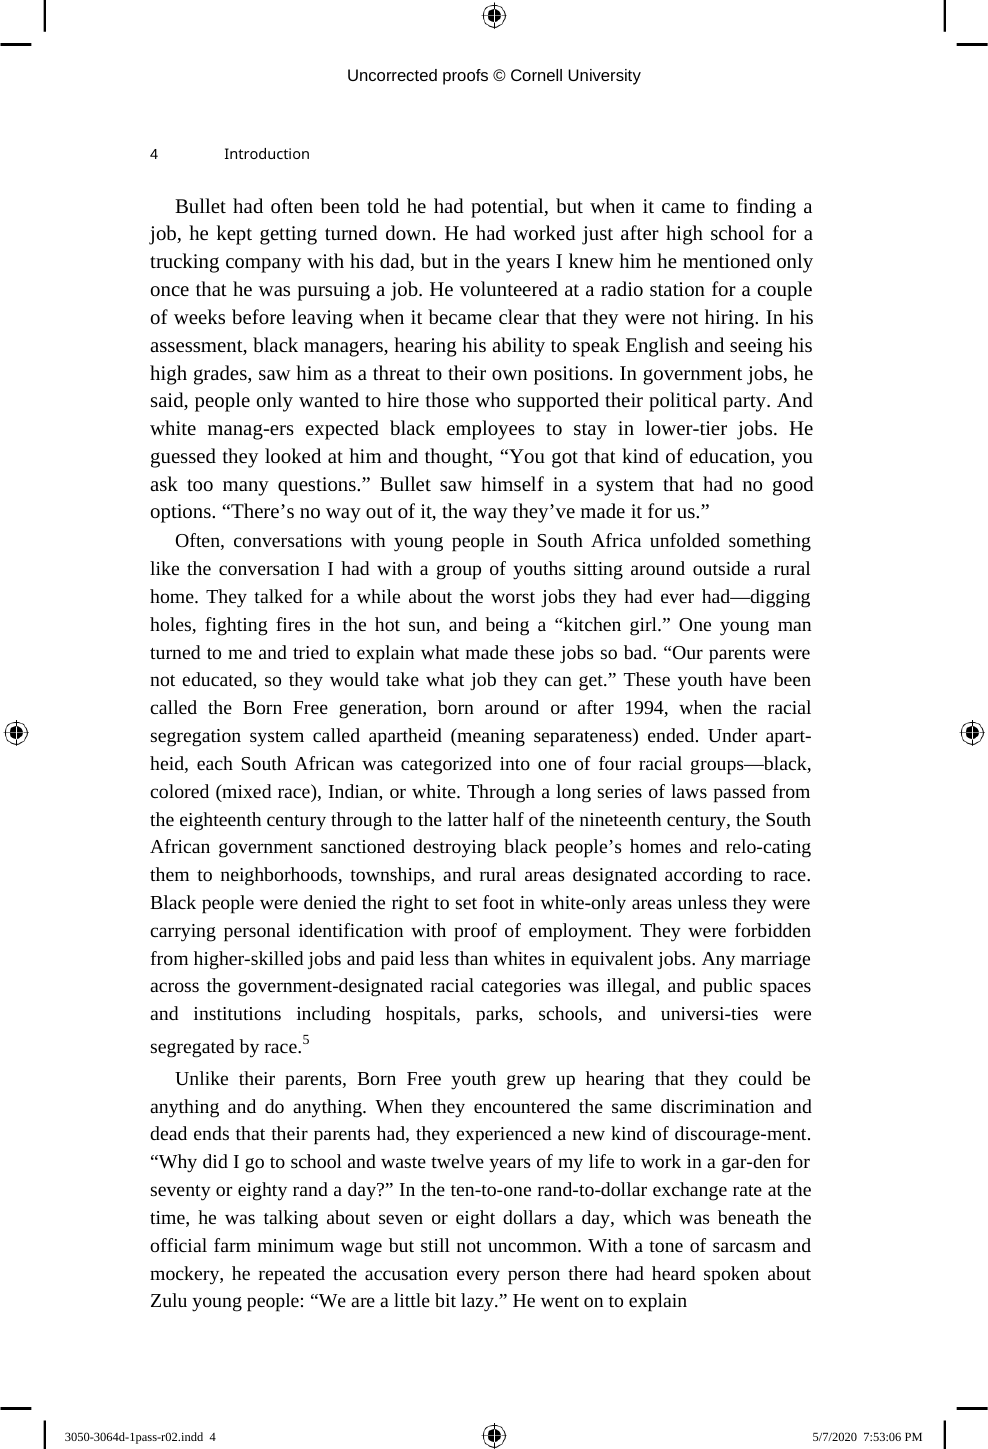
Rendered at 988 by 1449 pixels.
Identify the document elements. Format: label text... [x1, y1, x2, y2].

picture [958, 720, 985, 746]
picture [480, 2, 507, 29]
text Uncorrected proofs © Cornell University [64, 66, 923, 85]
picture [2, 720, 29, 746]
text 5/7/2020 7:53:06 PM [812, 1430, 923, 1444]
picture [63, 1430, 219, 1446]
text 4 Introduction [150, 144, 923, 163]
text Bullet had often been told he had potential, but when it came to finding a job, he kept getting turned down. He had worked just after high school for a trucking company with his dad, but in the years I knew him he mentioned only once that he was pursuing a job. He volunteered at a radio station for a couple of weeks before leaving when it became clear that they were not hiring. In his assessment, black managers, hearing his ability to speak English and seeing his high grades, saw him as a threat to their own positions. In government jobs, he said, people only wanted to hire those who supported their political party. And white manag-ers expected black employees to stay in lower-tier jobs. He guessed they looked at him and thought, “You got that kind of education, you ask too many questions.” Bullet saw himself in a system that had no good options. “There’s no way out of it, the way they’ve made it for us.” [150, 193, 814, 523]
picture [480, 1423, 507, 1430]
text Often, conversations with young people in South Africa unfolded something like the conversation I had with a group of youths sitting around outside a rural home. They talked for a while about the worst jobs they had ever had—digging holes, fighting fires in the hot sun, and being a “kitchen girl.” One young man turned to me and tried to explain what made these jobs so bad. “Our parents were not educated, so they would take what job they can get.” These youth have been called the Born Free generation, born around or after 1994, when the racial segregation system called apartheid (meaning separateness) ended. Under apart-heid, each South African was categorized into one of four racial groups—black, colored (mixed race), Indian, or white. Through a long series of laws passed from the eighteenth century through to the latter half of the nineteenth century, the South African government sanctioned destroying black people’s homes and relo-cating them to neighborhoods, townships, and rural areas designated according to race. Black people were denied the right to set foot in white-only areas unless they were carrying personal identification with proof of employment. They were forbidden from higher-skilled jobs and paid less than whites in equivalent jobs. Any marriage across the government-designated racial categories was illegal, and public spaces and institutions including hospitals, parks, schools, and universi-ties were segregated by race.5 [150, 529, 812, 1059]
text Unlike their parents, Born Free youth grew up hearing that they could be anything and do anything. When they encountered the same discrimination and dead ends that their parents had, they experienced a new kind of discourage-ment. “Why did I go to school and waste twelve years of my life to work in a gar-den for seventy or eighty rand a day?” In the ten-to-one rand-to-dollar exchange rate at the time, he was talking about seven or eight dollars a day, which was beneath the official farm minimum wage but still not uncommon. With a tone of sarcasm and mockery, he repeated the accusation every person there had heard spoken about Zulu young people: “We are a little bit lazy.” He went on to explain [150, 1067, 812, 1312]
text 3050-3064d-1pass-r02.indd 4 [64, 1430, 737, 1444]
picture [480, 1444, 507, 1449]
